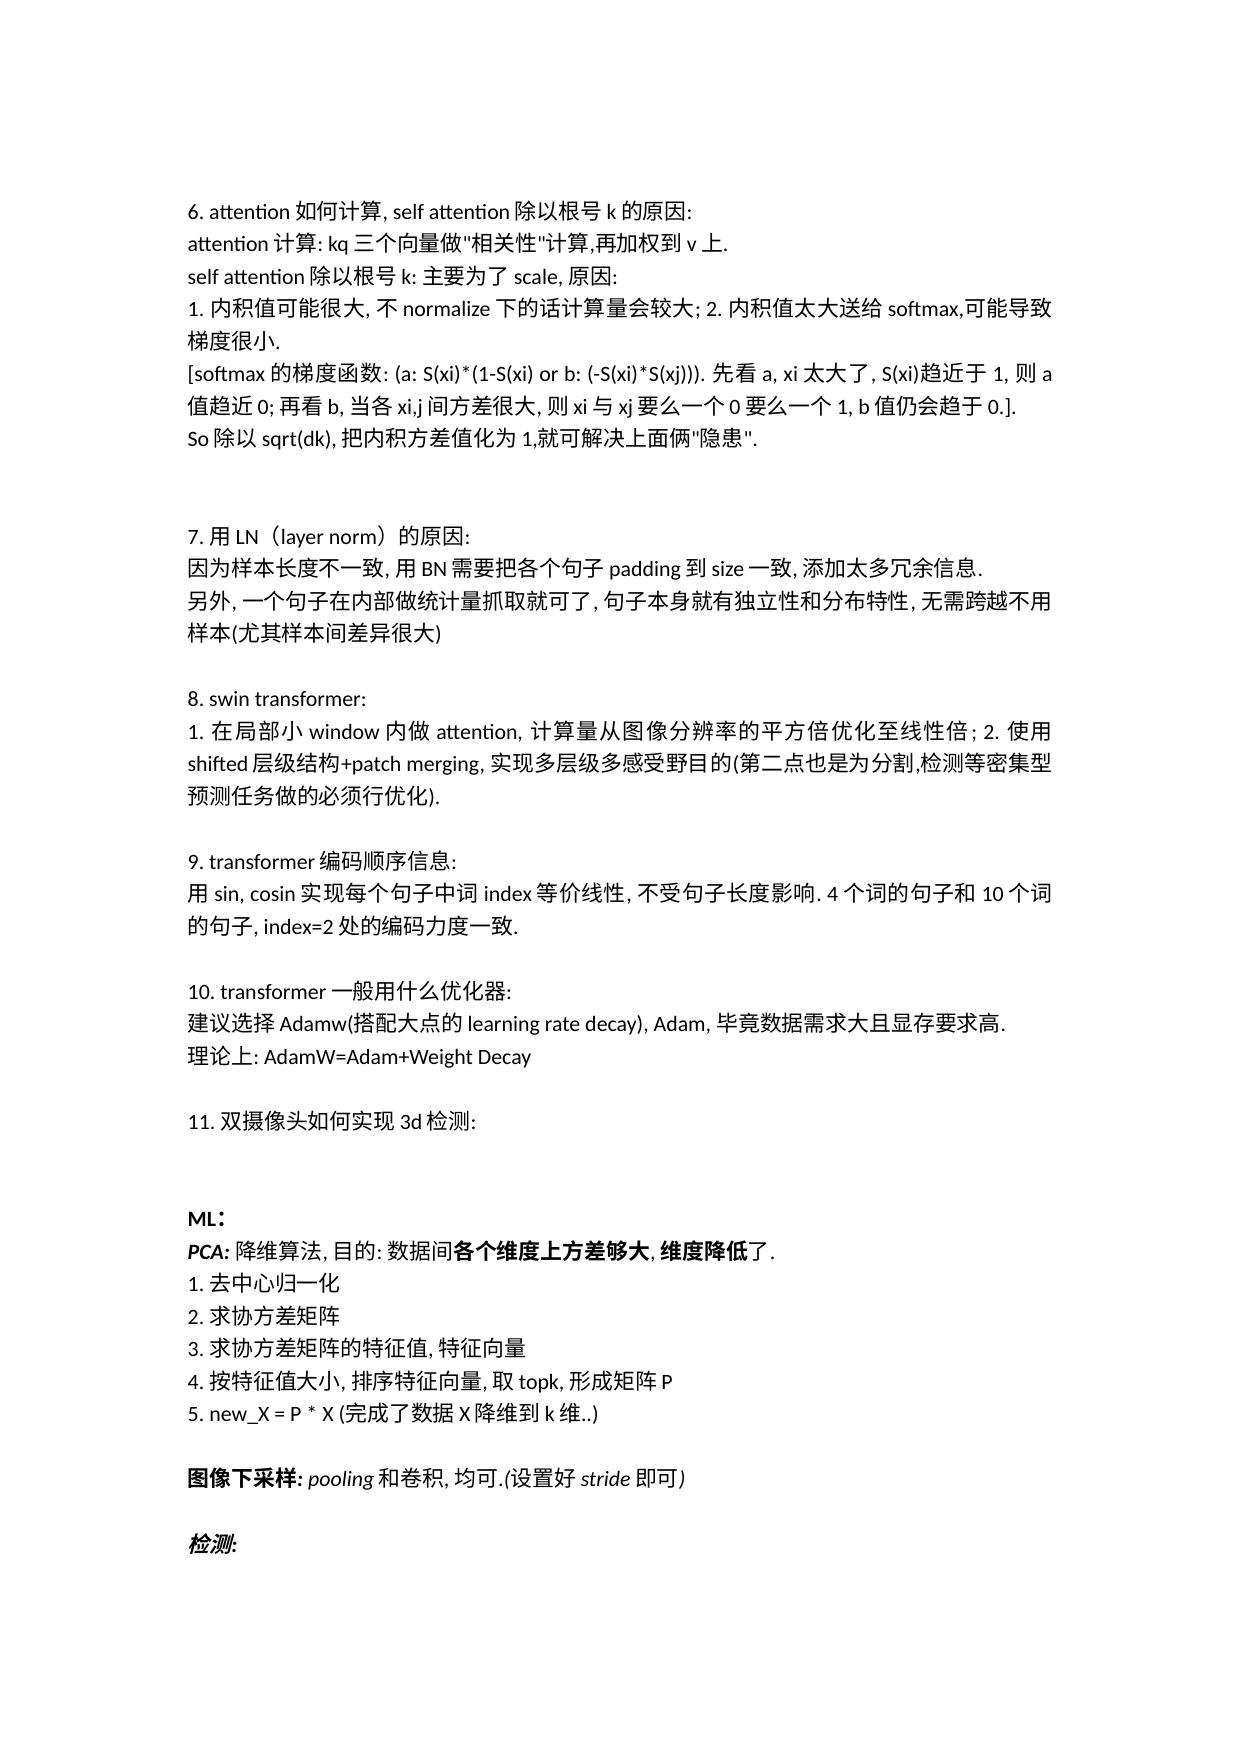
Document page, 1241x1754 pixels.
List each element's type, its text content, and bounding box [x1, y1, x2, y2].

text So除以sqrt(dk), 把内积方差值化为1,就可解决上面俩"隐患". [187, 422, 1053, 454]
text 1. 在局部小window内做attention, 计算量从图像分辨率的平方倍优化至线性倍; 2. 使用shifted层级结构+patch merging, 实现多层级多感受野目的(第二点也是为分割,检测等密集型预测任务做的必须行优化). [187, 714, 1053, 812]
text 7. 用LN（layer norm）的原因: [187, 519, 1053, 552]
text 11. 双摄像头如何实现3d检测: [187, 1104, 1053, 1137]
text ML： [187, 1202, 1053, 1234]
text 建议选择Adamw(搭配大点的learning rate decay), Adam, 毕竟数据需求大且显存要求高. [187, 1007, 1053, 1039]
text 9. transformer编码顺序信息: [187, 844, 1053, 877]
list 求协方差矩阵的特征值, 特征向量 [187, 1332, 1053, 1364]
text 另外, 一个句子在内部做统计量抓取就可了, 句子本身就有独立性和分布特性, 无需跨越不用样本(尤其样本间差异很大) [187, 584, 1053, 649]
text 6. attention如何计算, self attention除以根号k的原因: [187, 194, 1053, 227]
text 10. transformer一般用什么优化器: [187, 974, 1053, 1007]
text 1. 内积值可能很大, 不normalize下的话计算量会较大; 2. 内积值太大送给softmax,可能导致梯度很小. [187, 292, 1053, 357]
text [softmax的梯度函数: (a: S(xi)*(1-S(xi) or b: (-S(xi)*S(xj))). 先看a, xi太大了, S(xi)趋近于1, 则a值趋近0; 再看b, 当各xi,j间方差很大, 则xi与xj要么一个0要么一个1, b值仍会趋于0.]. [187, 357, 1053, 422]
list new_X = P * X (完成了数据X降维到k维..) [187, 1397, 1053, 1429]
text 图像下采样: pooling和卷积, 均可.(设置好stride即可) [187, 1462, 1053, 1494]
list 求协方差矩阵 [187, 1299, 1053, 1332]
text 理论上: AdamW=Adam+Weight Decay [187, 1039, 1053, 1072]
list 去中心归一化 [187, 1267, 1053, 1299]
text 检测: [187, 1527, 1053, 1559]
text 用sin, cosin实现每个句子中词index等价线性, 不受句子长度影响. 4个词的句子和10个词的句子, index=2处的编码力度一致. [187, 877, 1053, 942]
text PCA: 降维算法, 目的: 数据间各个维度上方差够大, 维度降低了. [187, 1234, 1053, 1267]
text self attention除以根号k: 主要为了scale, 原因: [187, 259, 1053, 292]
list 按特征值大小, 排序特征向量, 取topk, 形成矩阵P [187, 1364, 1053, 1397]
text 因为样本长度不一致, 用BN需要把各个句子padding到size一致, 添加太多冗余信息. [187, 552, 1053, 584]
text attention计算: kq三个向量做"相关性"计算,再加权到v上. [187, 227, 1053, 259]
text 8. swin transformer: [187, 682, 1053, 714]
